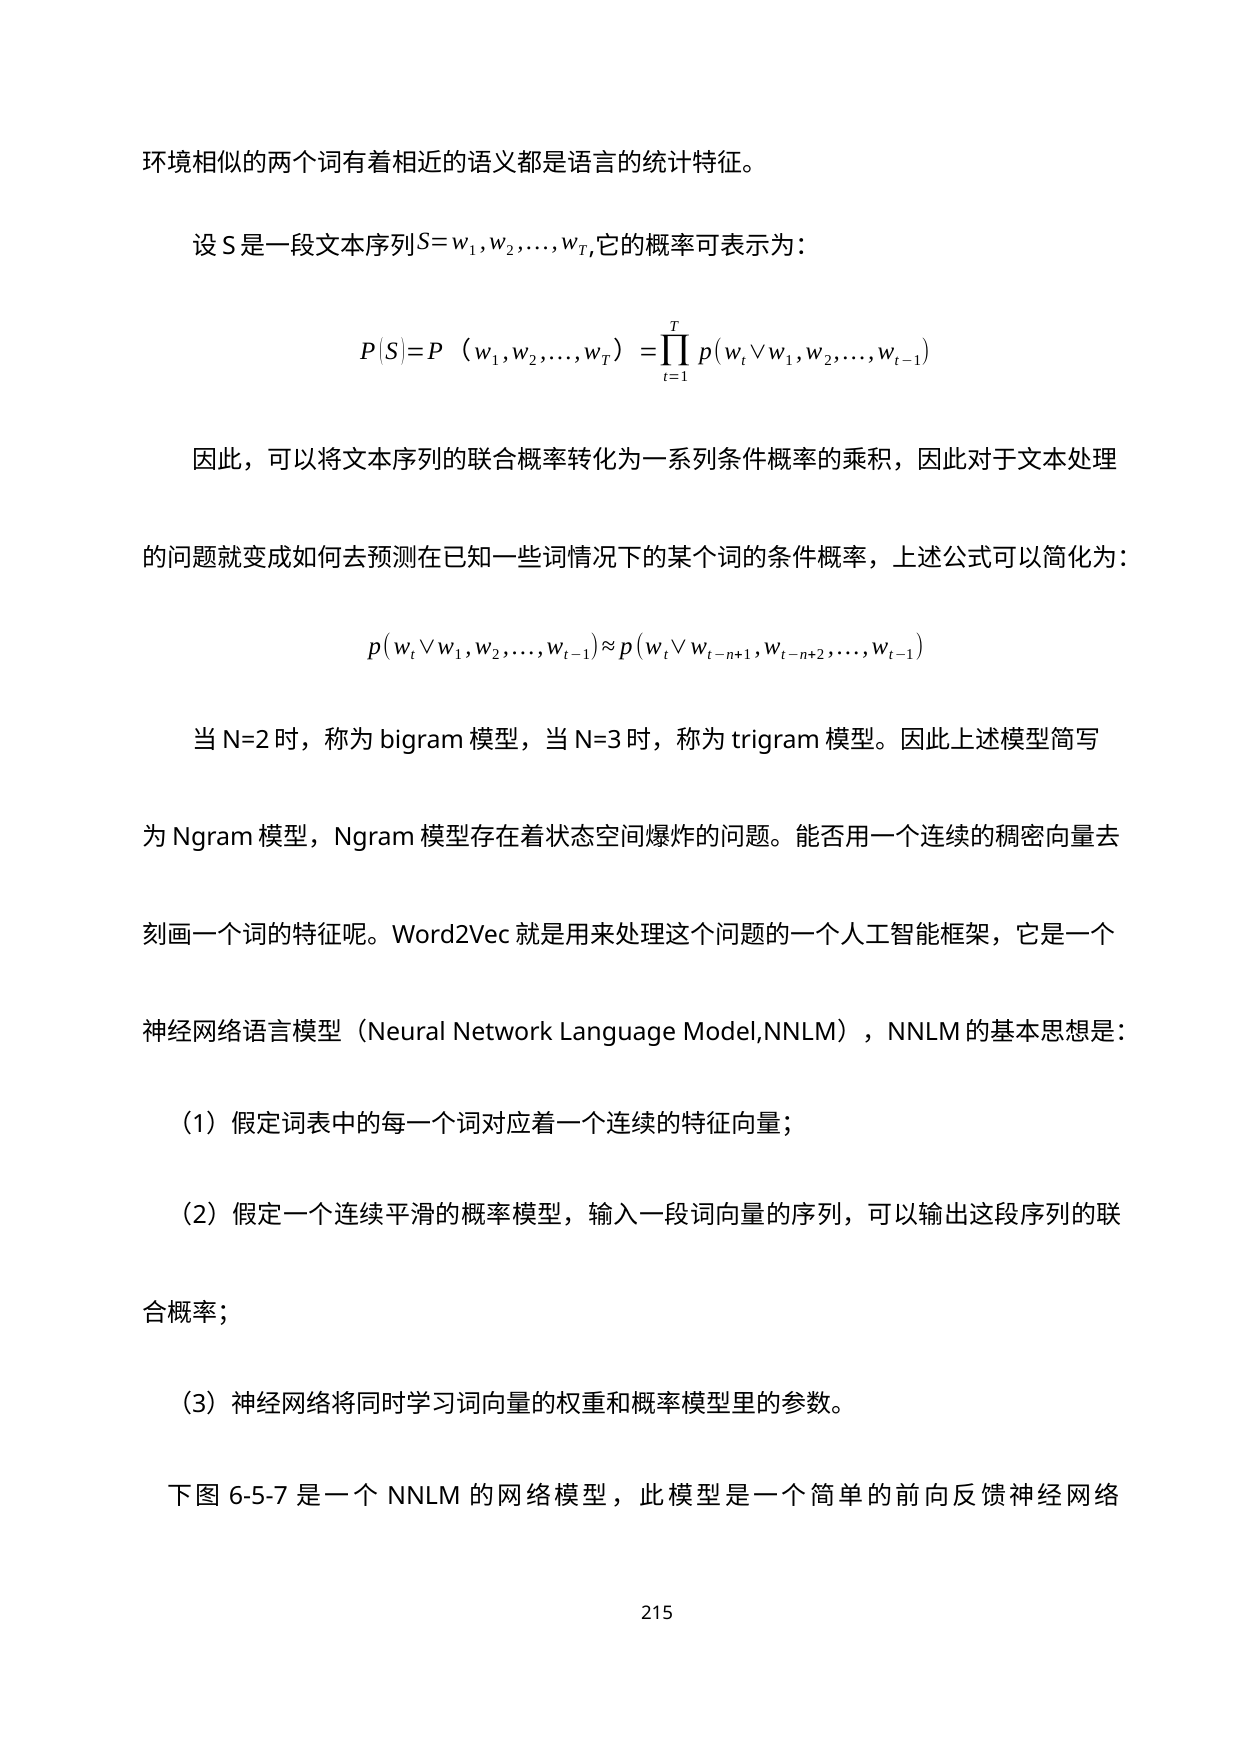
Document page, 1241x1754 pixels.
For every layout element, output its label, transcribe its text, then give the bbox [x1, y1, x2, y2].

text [142, 1461, 1122, 1526]
text （3）神经网络将同时学习词向量的权重和概率模型里的参数。 [142, 1369, 1122, 1434]
text 当N=2时，称为bigram模型，当N=3时，称为trigram模型。因此上述模型简写为Ngram模型，Ngram模型存在着状态空间爆炸的问题。能否用一个连续的稠密向量去刻画一个词的特征呢。Word2Vec就是用来处理这个问题的一个人工智能框架，它是一个神经网络语言模型（Neural Network Language Model,NNLM），NNLM的基本思想是： [142, 705, 1122, 1062]
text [142, 128, 1122, 193]
text 因此，可以将文本序列的联合概率转化为一系列条件概率的乘积，因此对于文本处理的问题就变成如何去预测在已知一些词情况下的某个词的条件概率，上述公式可以简化为： [142, 425, 1122, 588]
text 设S是一段文本序列,它的概率可表示为： [142, 211, 1122, 276]
text （2）假定一个连续平滑的概率模型，输入一段词向量的序列，可以输出这段序列的联合概率； [142, 1180, 1122, 1343]
text （1）假定词表中的每一个词对应着一个连续的特征向量； [142, 1089, 1122, 1154]
